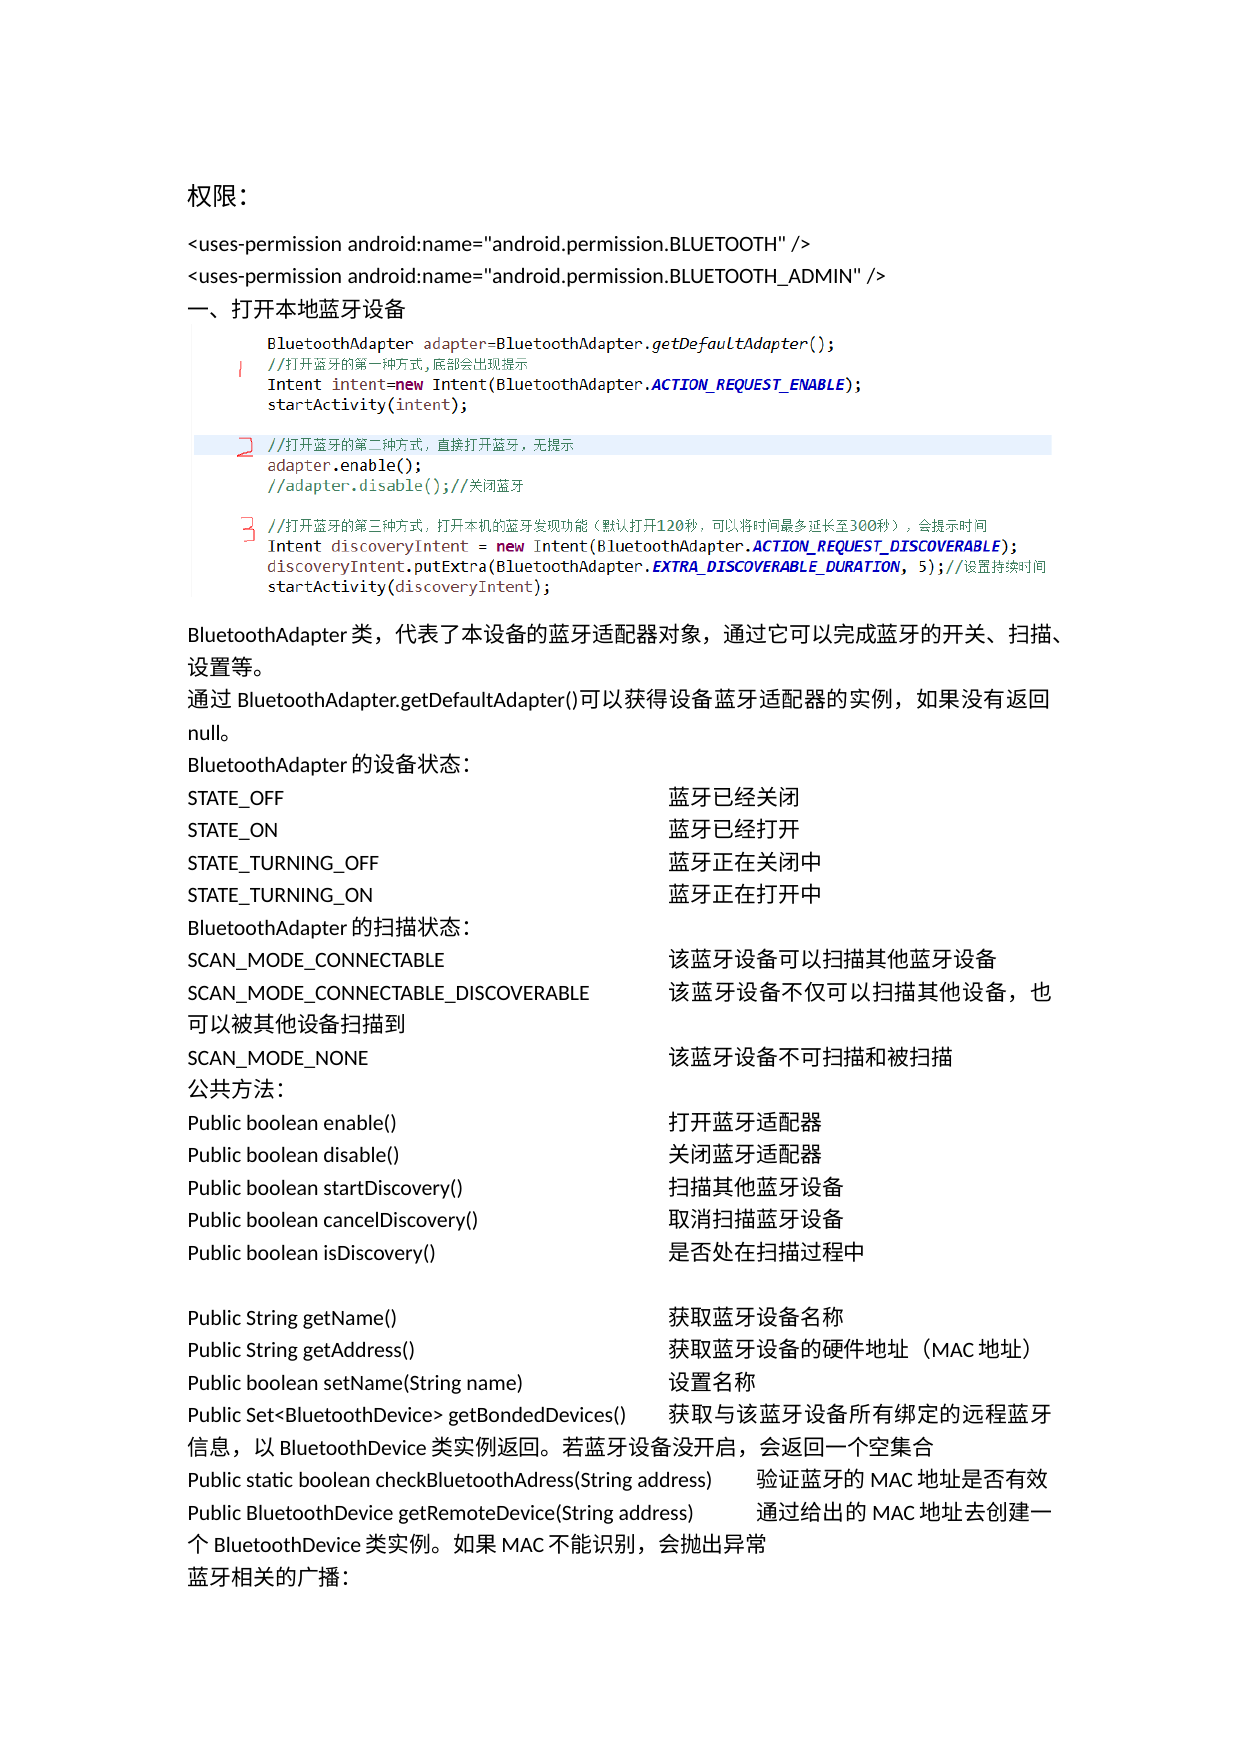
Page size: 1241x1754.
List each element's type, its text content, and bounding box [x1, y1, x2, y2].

text <uses-permission android:name="android.permission.BLUETOOTH_ADMIN" /> [187, 259, 1053, 292]
picture [187, 324, 1052, 597]
list BluetoothAdapter类，代表了本设备的蓝牙适配器对象，通过它可以完成蓝牙的开关、扫描、设置等。 [187, 617, 1053, 682]
list Public boolean enable() 打开蓝牙适配器 [187, 1104, 1053, 1137]
list Public String getAddress() 获取蓝牙设备的硬件地址（MAC地址） [187, 1332, 1053, 1364]
list STATE_OFF 蓝牙已经关闭 [187, 779, 1053, 812]
list 蓝牙相关的广播： [187, 1559, 1053, 1592]
list Public boolean startDiscovery() 扫描其他蓝牙设备 [187, 1169, 1053, 1202]
list SCAN_MODE_CONNECTABLE_DISCOVERABLE 该蓝牙设备不仅可以扫描其他设备，也可以被其他设备扫描到 [187, 974, 1053, 1039]
list Public boolean cancelDiscovery() 取消扫描蓝牙设备 [187, 1202, 1053, 1234]
list 公共方法： [187, 1072, 1053, 1104]
list Public static boolean checkBluetoothAdress(String address) 验证蓝牙的MAC地址是否有效 [187, 1462, 1053, 1494]
text <uses-permission android:name="android.permission.BLUETOOTH" /> [187, 227, 1053, 259]
list SCAN_MODE_NONE 该蓝牙设备不可扫描和被扫描 [187, 1039, 1053, 1072]
list BluetoothAdapter的设备状态： [187, 747, 1053, 779]
list 打开本地蓝牙设备 [187, 292, 1053, 324]
list Public boolean setName(String name) 设置名称 [187, 1364, 1053, 1397]
text 权限： [187, 162, 1053, 227]
list Public Set<BluetoothDevice> getBondedDevices() 获取与该蓝牙设备所有绑定的远程蓝牙信息，以BluetoothDevice类实例返回。若蓝牙设备没开启，会返回一个空集合 [187, 1397, 1053, 1462]
list Public BluetoothDevice getRemoteDevice(String address) 通过给出的MAC地址去创建一个BluetoothDevice类实例。如果MAC不能识别，会抛出异常 [187, 1494, 1053, 1559]
list 通过BluetoothAdapter.getDefaultAdapter()可以获得设备蓝牙适配器的实例，如果没有返回null。 [187, 682, 1053, 747]
list Public boolean disable() 关闭蓝牙适配器 [187, 1137, 1053, 1169]
list Public boolean isDiscovery() 是否处在扫描过程中 [187, 1234, 1053, 1267]
list Public String getName() 获取蓝牙设备名称 [187, 1299, 1053, 1332]
list BluetoothAdapter的扫描状态： SCAN_MODE_CONNECTABLE 该蓝牙设备可以扫描其他蓝牙设备 [187, 909, 1053, 974]
list STATE_ON 蓝牙已经打开 [187, 812, 1053, 844]
list STATE_TURNING_OFF 蓝牙正在关闭中 [187, 844, 1053, 877]
list STATE_TURNING_ON 蓝牙正在打开中 [187, 877, 1053, 909]
